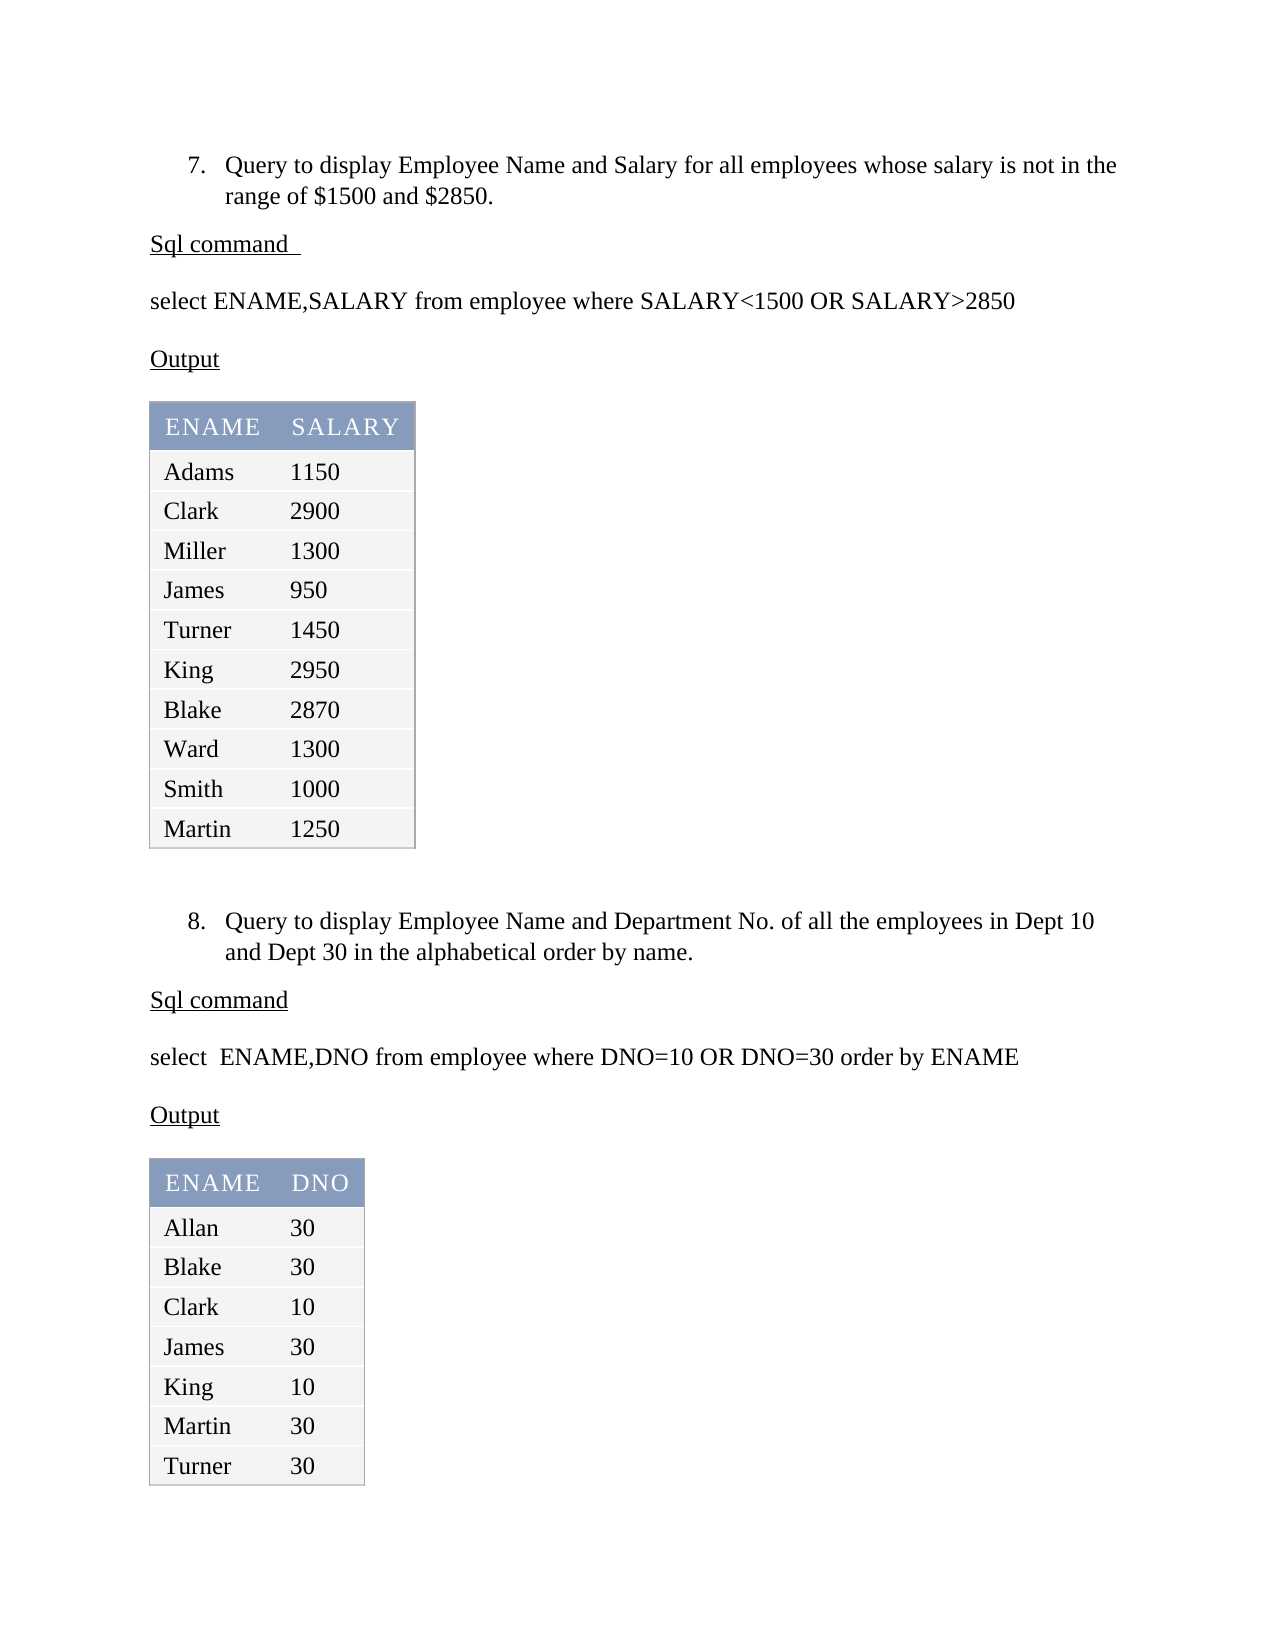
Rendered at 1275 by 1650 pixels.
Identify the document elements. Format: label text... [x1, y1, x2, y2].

table_cell Allan [150, 1208, 276, 1246]
table_header SALARY [276, 403, 414, 450]
table_cell 30 [276, 1327, 364, 1365]
table_cell Miller [150, 531, 276, 569]
table_cell Turner [150, 611, 276, 649]
table_cell Blake [150, 690, 276, 728]
text select ENAME,DNO from employee where DNO=10 OR DNO=30 order by ENAME [150, 1042, 1125, 1071]
table_cell 10 [276, 1288, 364, 1326]
list Query to display Employee Name and Salary for all employees whose salary is not in the range of $1500 and $2850. [187, 150, 1125, 210]
table_cell 2870 [276, 690, 414, 728]
table_cell King [150, 650, 276, 688]
table_header DNO [276, 1159, 364, 1207]
table_cell 30 [276, 1208, 364, 1246]
text Sql command [150, 229, 1125, 257]
table_cell 30 [276, 1248, 364, 1286]
table_cell 1300 [276, 531, 414, 569]
table_cell Ward [150, 730, 276, 768]
text Output [150, 344, 1125, 372]
table_cell Martin [150, 809, 276, 847]
table_cell 1300 [276, 730, 414, 768]
table_cell James [150, 571, 276, 609]
table_cell 1000 [276, 770, 414, 807]
text Sql command [150, 985, 1125, 1014]
table_cell King [150, 1367, 276, 1405]
text Output [150, 1100, 1125, 1157]
text select ENAME,SALARY from employee where SALARY<1500 OR SALARY>2850 [150, 286, 1125, 315]
table_cell Turner [150, 1446, 276, 1484]
table_cell 2950 [276, 650, 414, 688]
table_cell Clark [150, 1288, 276, 1326]
list Query to display Employee Name and Department No. of all the employees in Dept 10 and Dept 30 in the alphabetical order by name. [187, 906, 1125, 966]
table_header ENAME [150, 403, 276, 450]
table_cell Blake [150, 1248, 276, 1286]
table_cell Clark [150, 492, 276, 530]
table_header ENAME [150, 1159, 276, 1207]
table_cell James [150, 1327, 276, 1365]
table_cell Smith [150, 770, 276, 807]
table_cell Martin [150, 1407, 276, 1445]
table_cell 10 [276, 1367, 364, 1405]
table_cell 1250 [276, 809, 414, 847]
table_cell 2900 [276, 492, 414, 530]
table_cell 1450 [276, 611, 414, 649]
table_cell 30 [276, 1446, 364, 1484]
table_cell 1150 [276, 452, 414, 490]
table_cell 30 [276, 1407, 364, 1445]
table_cell Adams [150, 452, 276, 490]
table_cell 950 [276, 571, 414, 609]
